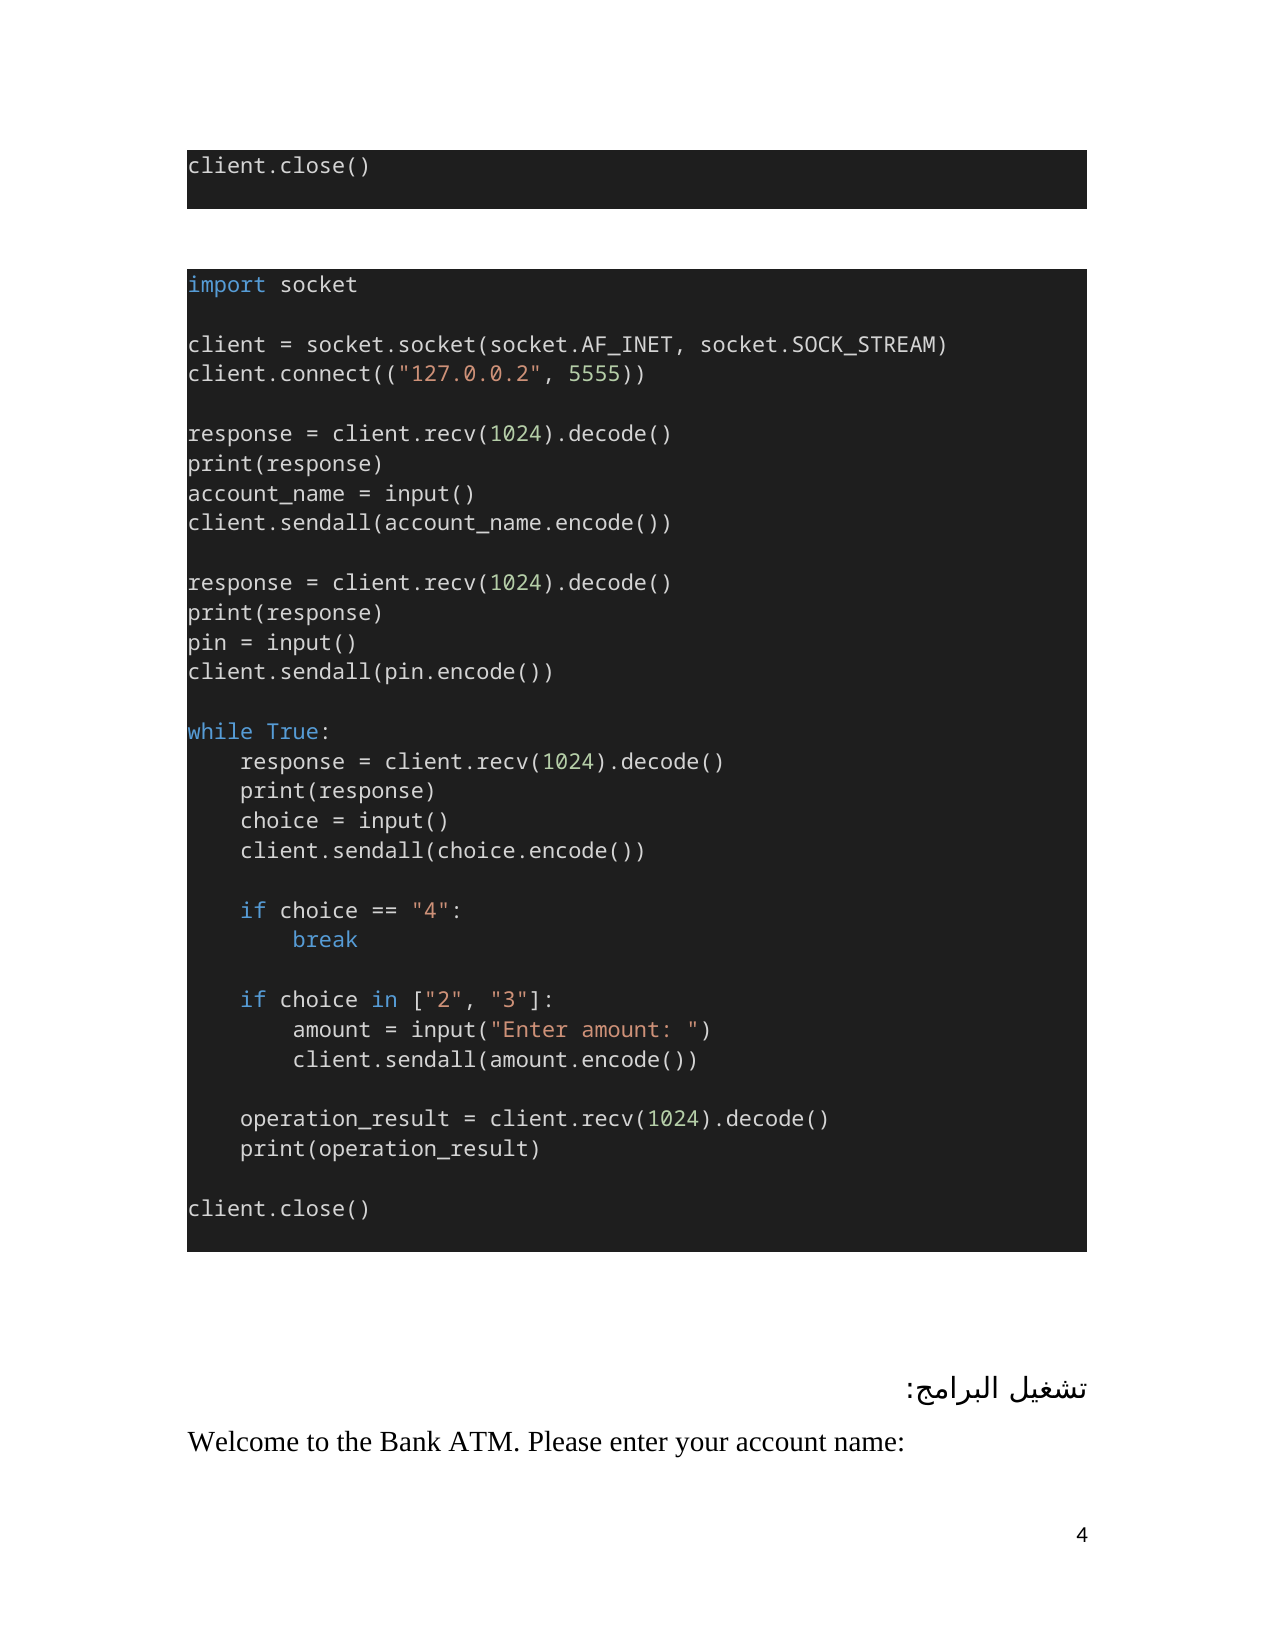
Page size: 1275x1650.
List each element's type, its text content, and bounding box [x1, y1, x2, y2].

text import socket [187, 269, 1087, 299]
text operation_result = client.recv(1024).decode() [187, 1103, 1087, 1133]
text break [187, 924, 1087, 954]
text client.connect(("127.0.0.2", 5555)) [187, 358, 1087, 388]
text print(response) [187, 776, 1087, 805]
text pin = input() [187, 627, 1087, 656]
text client.sendall(amount.encode()) [187, 1044, 1087, 1073]
text client.sendall(choice.encode()) [187, 835, 1087, 865]
text amount = input("Enter amount: ") [187, 1014, 1087, 1044]
text client.sendall(pin.encode()) [187, 656, 1087, 686]
text تشغيل البرامج: [187, 1371, 1087, 1405]
text choice = input() [187, 805, 1087, 835]
text while True: [187, 716, 1087, 746]
text client.close() [187, 1193, 1087, 1222]
text if choice == "4": [187, 895, 1087, 924]
text response = client.recv(1024).decode() [187, 418, 1087, 448]
text response = client.recv(1024).decode() [187, 746, 1087, 776]
text client = socket.socket(socket.AF_INET, socket.SOCK_STREAM) [187, 329, 1087, 358]
text response = client.recv(1024).decode() [187, 567, 1087, 597]
text account_name = input() [187, 478, 1087, 507]
text Welcome to the Bank ATM. Please enter your account name: [187, 1424, 1087, 1458]
text client.close() [187, 150, 1087, 180]
text print(operation_result) [187, 1133, 1087, 1163]
text if choice in ["2", "3"]: [187, 984, 1087, 1014]
text client.sendall(account_name.encode()) [187, 507, 1087, 537]
text print(response) [187, 448, 1087, 478]
text print(response) [187, 597, 1087, 627]
